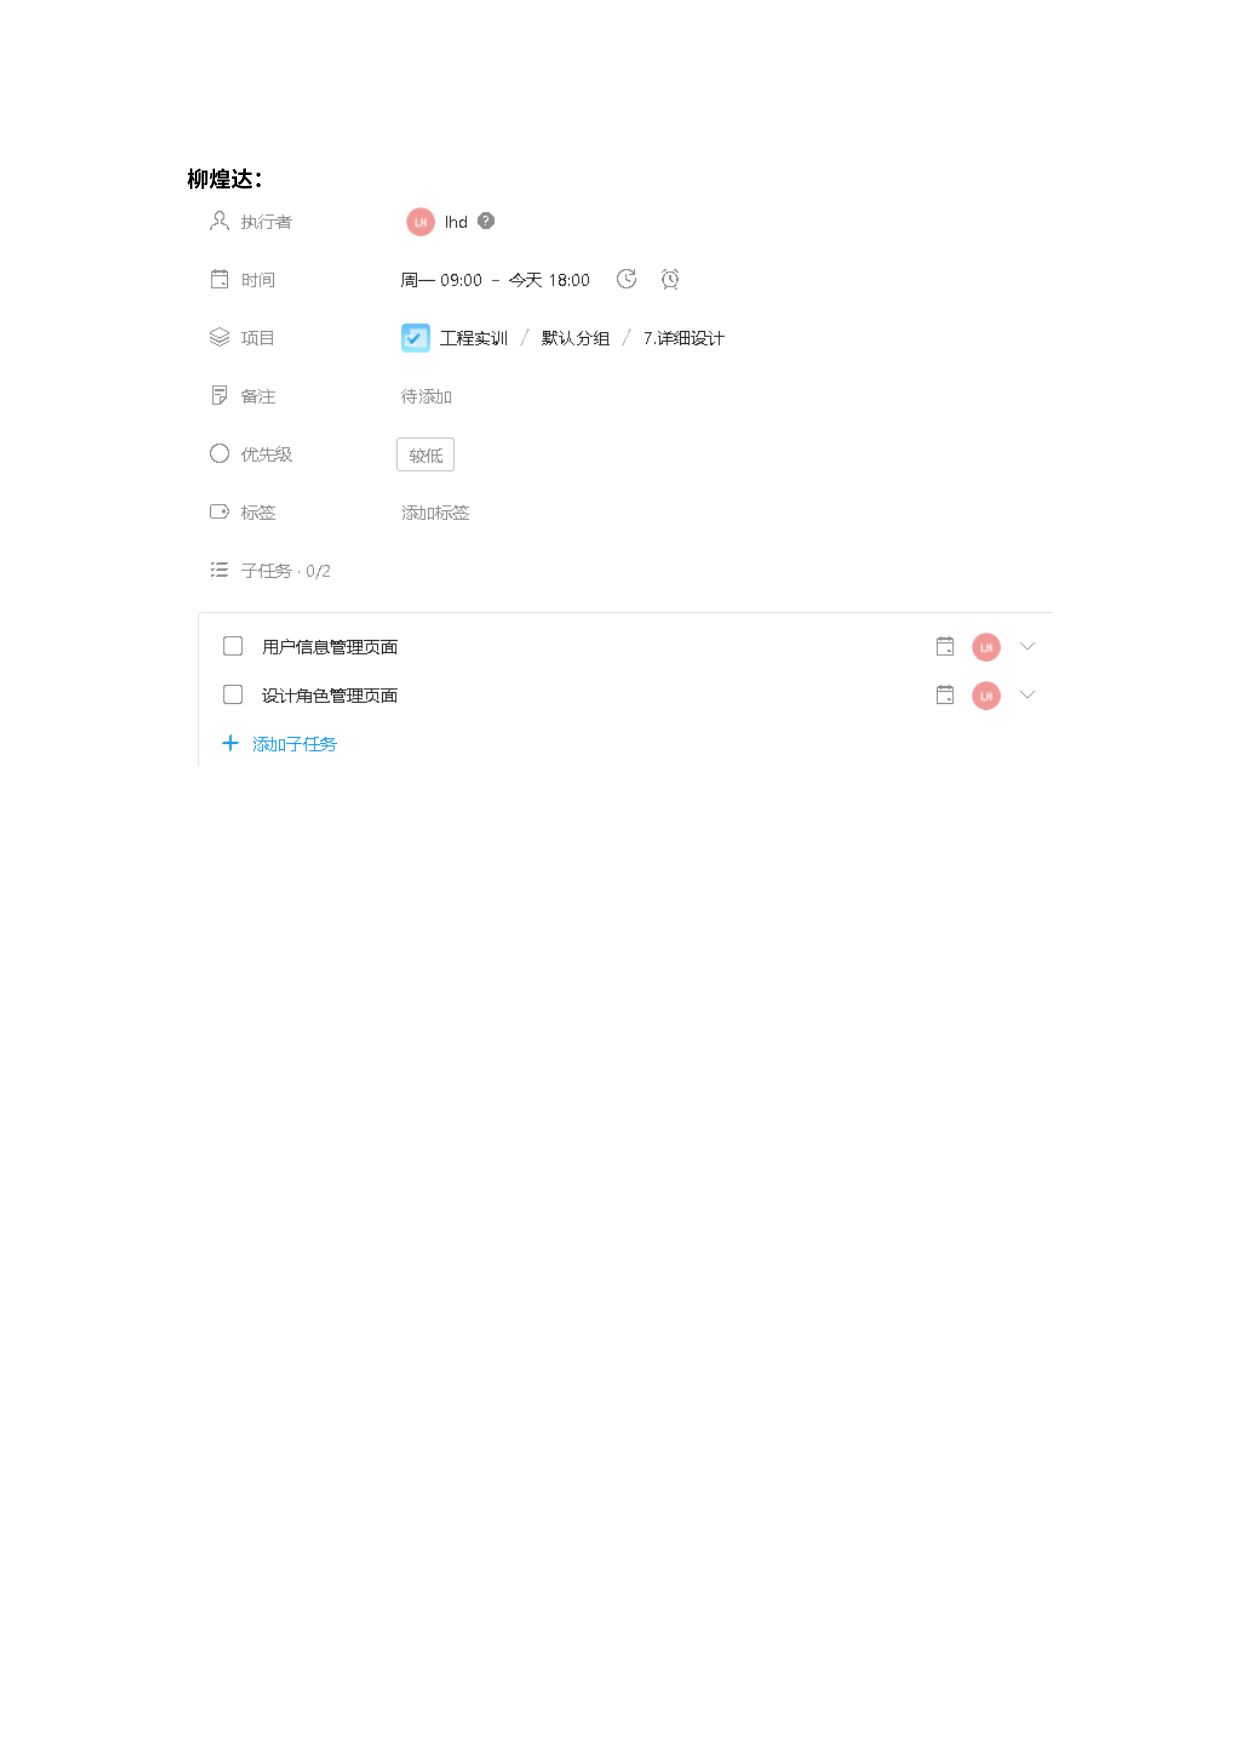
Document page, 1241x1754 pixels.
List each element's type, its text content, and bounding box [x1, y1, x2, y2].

picture [187, 194, 1053, 766]
text 柳煌达： [187, 162, 1053, 194]
